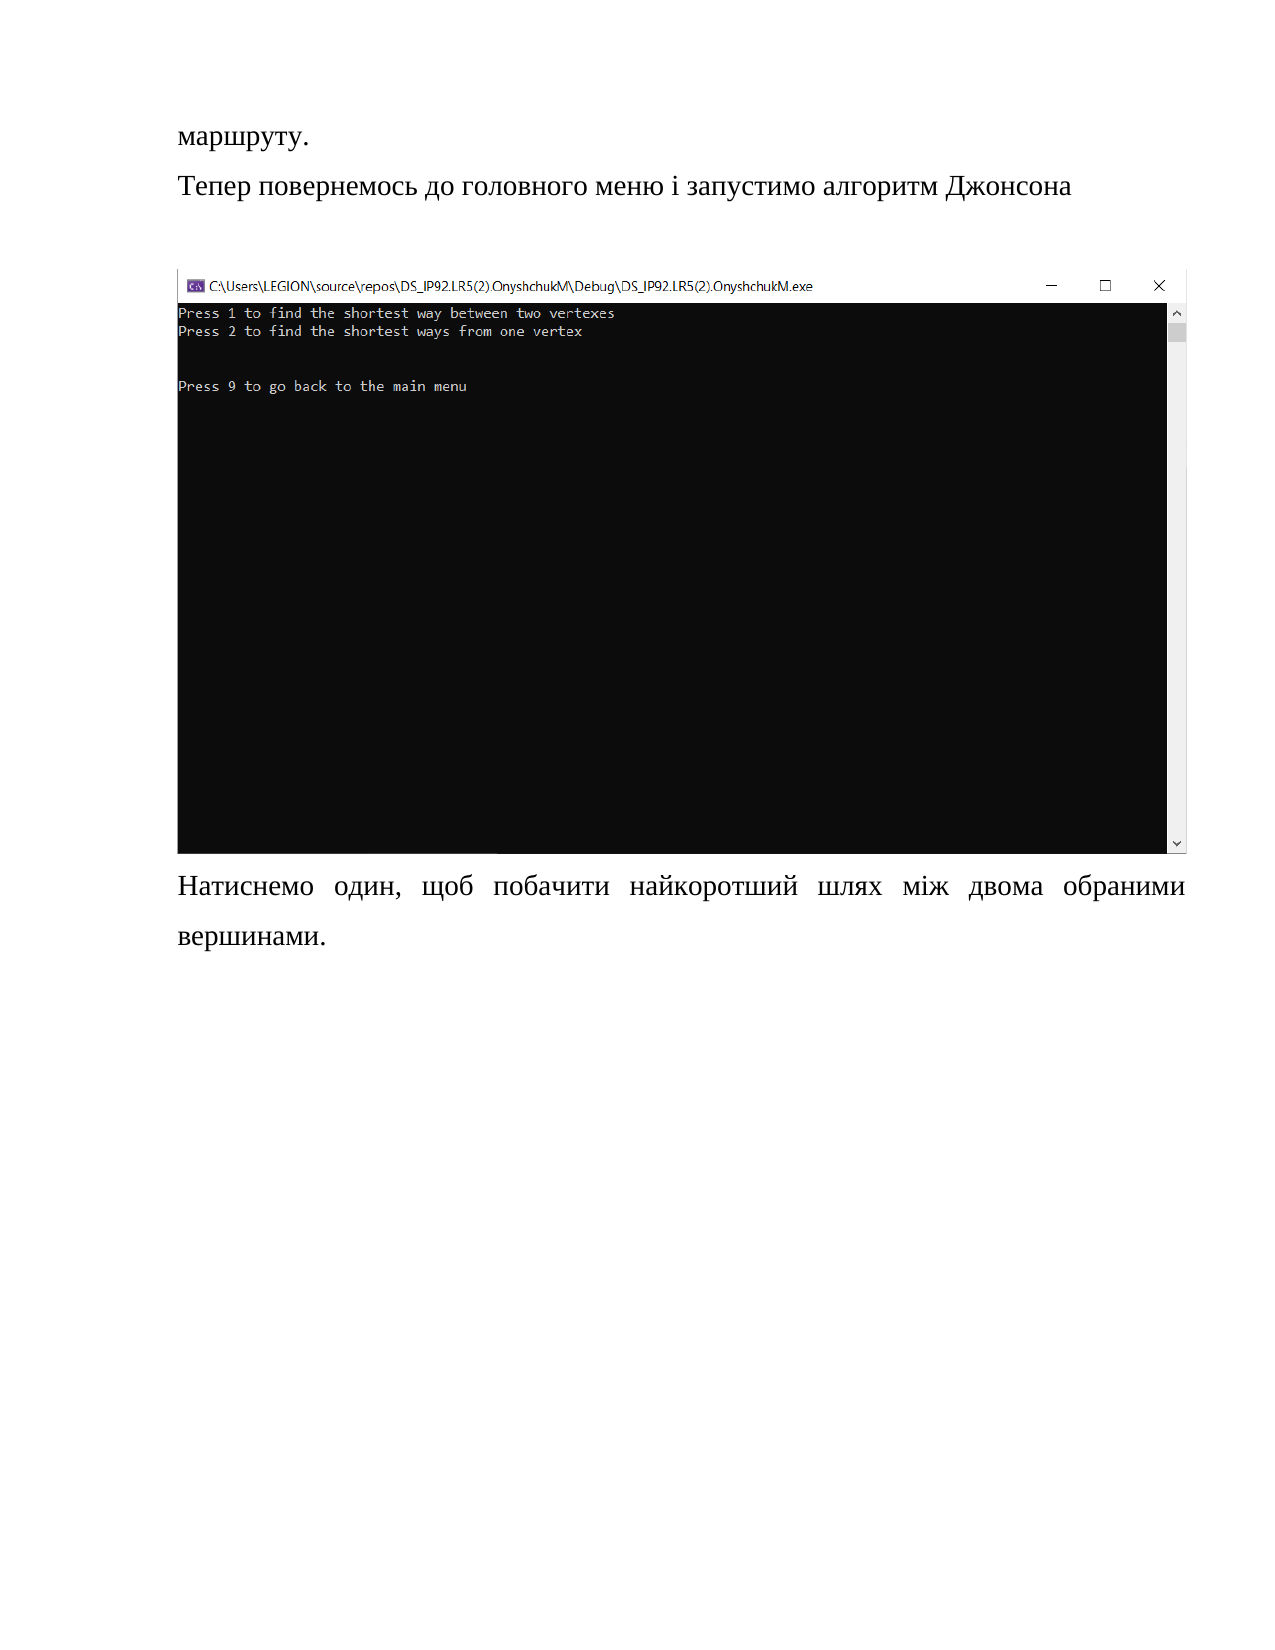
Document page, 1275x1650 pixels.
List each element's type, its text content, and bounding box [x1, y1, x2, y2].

picture [177, 269, 1187, 854]
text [177, 118, 1186, 152]
text Тепер повернемось до головного меню і запустимо алгоритм Джонсона [177, 168, 1186, 202]
text Натиснемо один, щоб побачити найкоротший шлях між двома обраними вершинами. [177, 868, 1186, 952]
